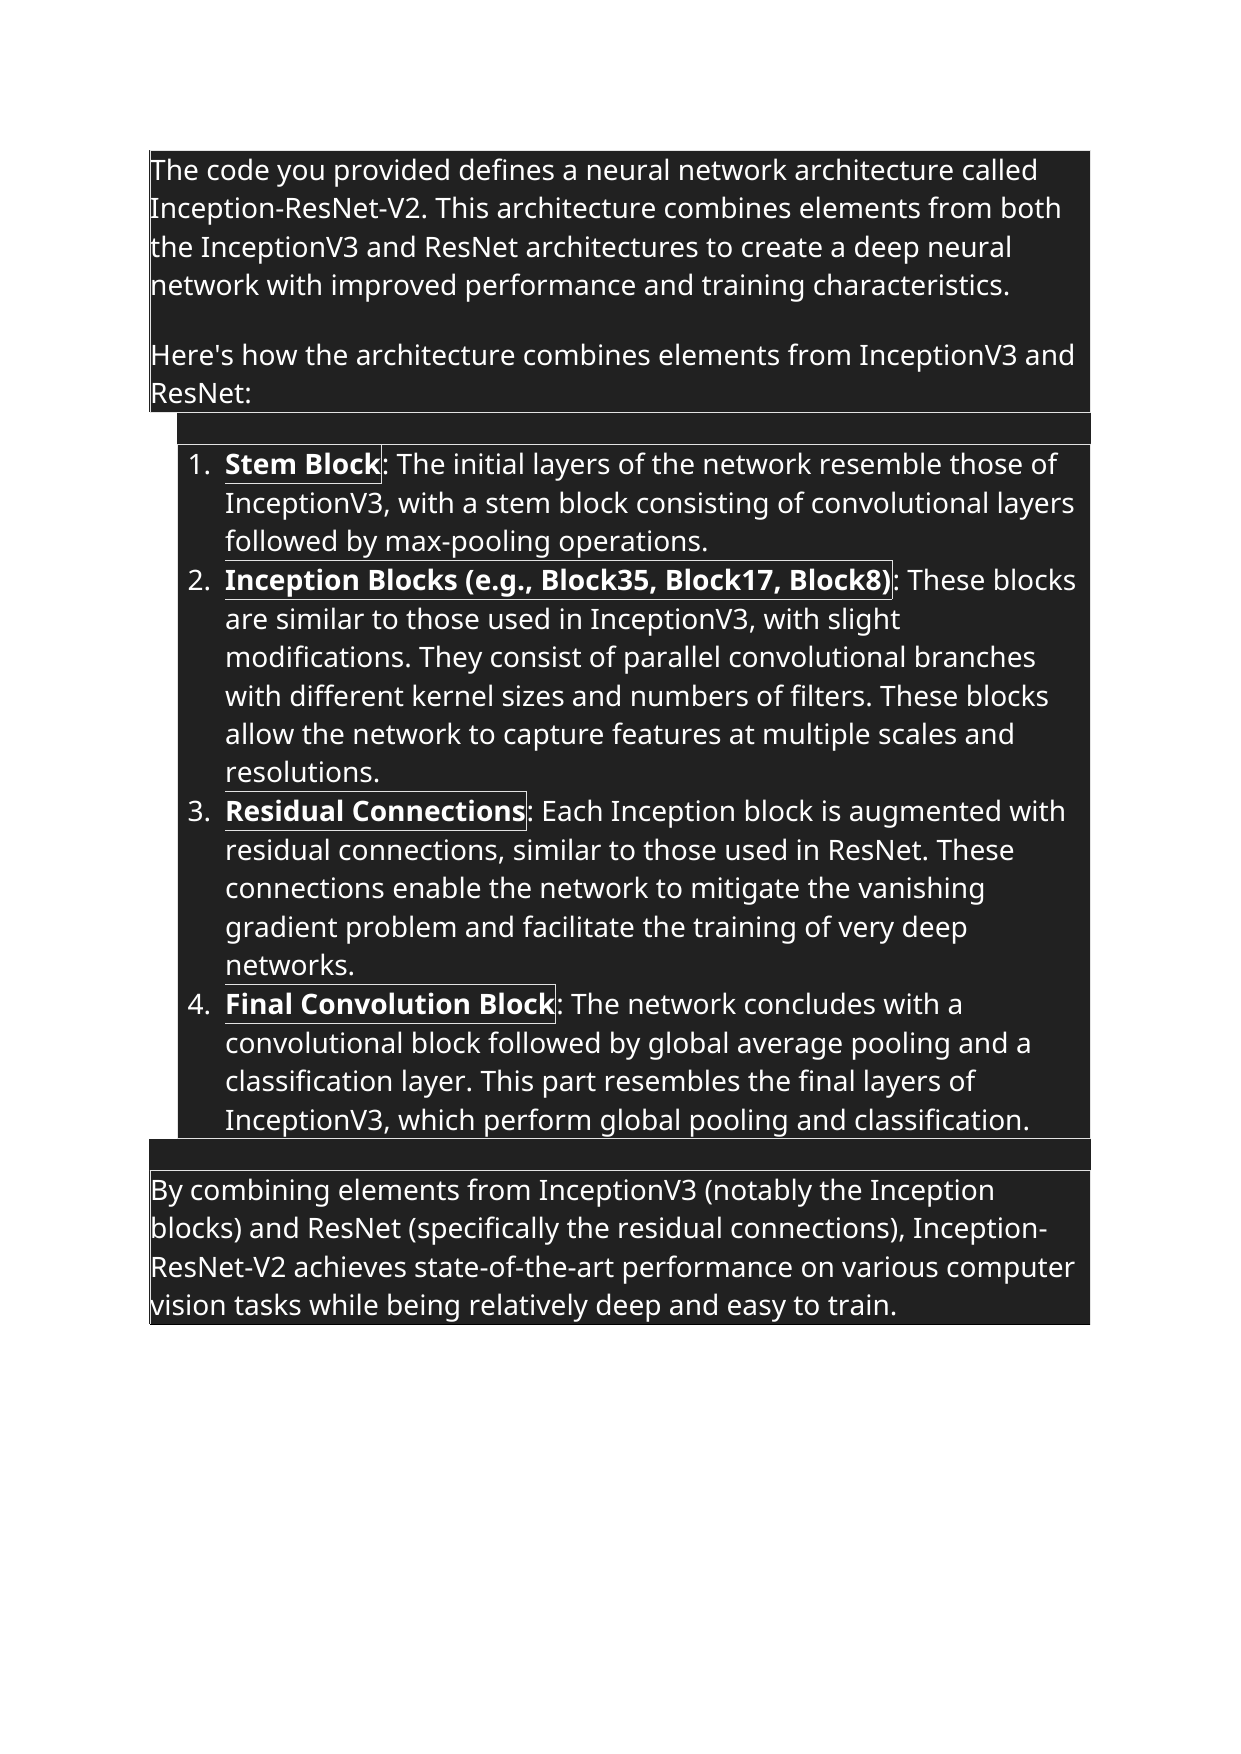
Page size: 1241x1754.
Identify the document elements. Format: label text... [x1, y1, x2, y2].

text Here's how the architecture combines elements from InceptionV3 and ResNet: [151, 334, 1090, 412]
text By combining elements from InceptionV3 (notably the Inception blocks) and ResNet (specifically the residual connections), Inception-ResNet-V2 achieves state-of-the-art performance on various computer vision tasks while being relatively deep and easy to train. [151, 1171, 1090, 1324]
text The code you provided defines a neural network architecture called Inception-ResNet-V2. This architecture combines elements from both the InceptionV3 and ResNet architectures to create a deep neural network with improved performance and training characteristics. [151, 151, 1090, 304]
list Residual Connections: Each Inception block is augmented with residual connections, similar to those used in ResNet. These connections enable the network to mitigate the vanishing gradient problem and facilitate the training of very deep networks. [178, 791, 1090, 983]
list Inception Blocks (e.g., Block35, Block17, Block8): These blocks are similar to those used in InceptionV3, with slight modifications. They consist of parallel convolutional branches with different kernel sizes and numbers of filters. These blocks allow the network to capture features at multiple scales and resolutions. [178, 559, 1090, 791]
list Final Convolution Block: The network concludes with a convolutional block followed by global average pooling and a classification layer. This part resembles the final layers of InceptionV3, which perform global pooling and classification. [178, 983, 1090, 1138]
list Stem Block: The initial layers of the network resemble those of InceptionV3, with a stem block consisting of convolutional layers followed by max-pooling operations. [178, 445, 1090, 559]
